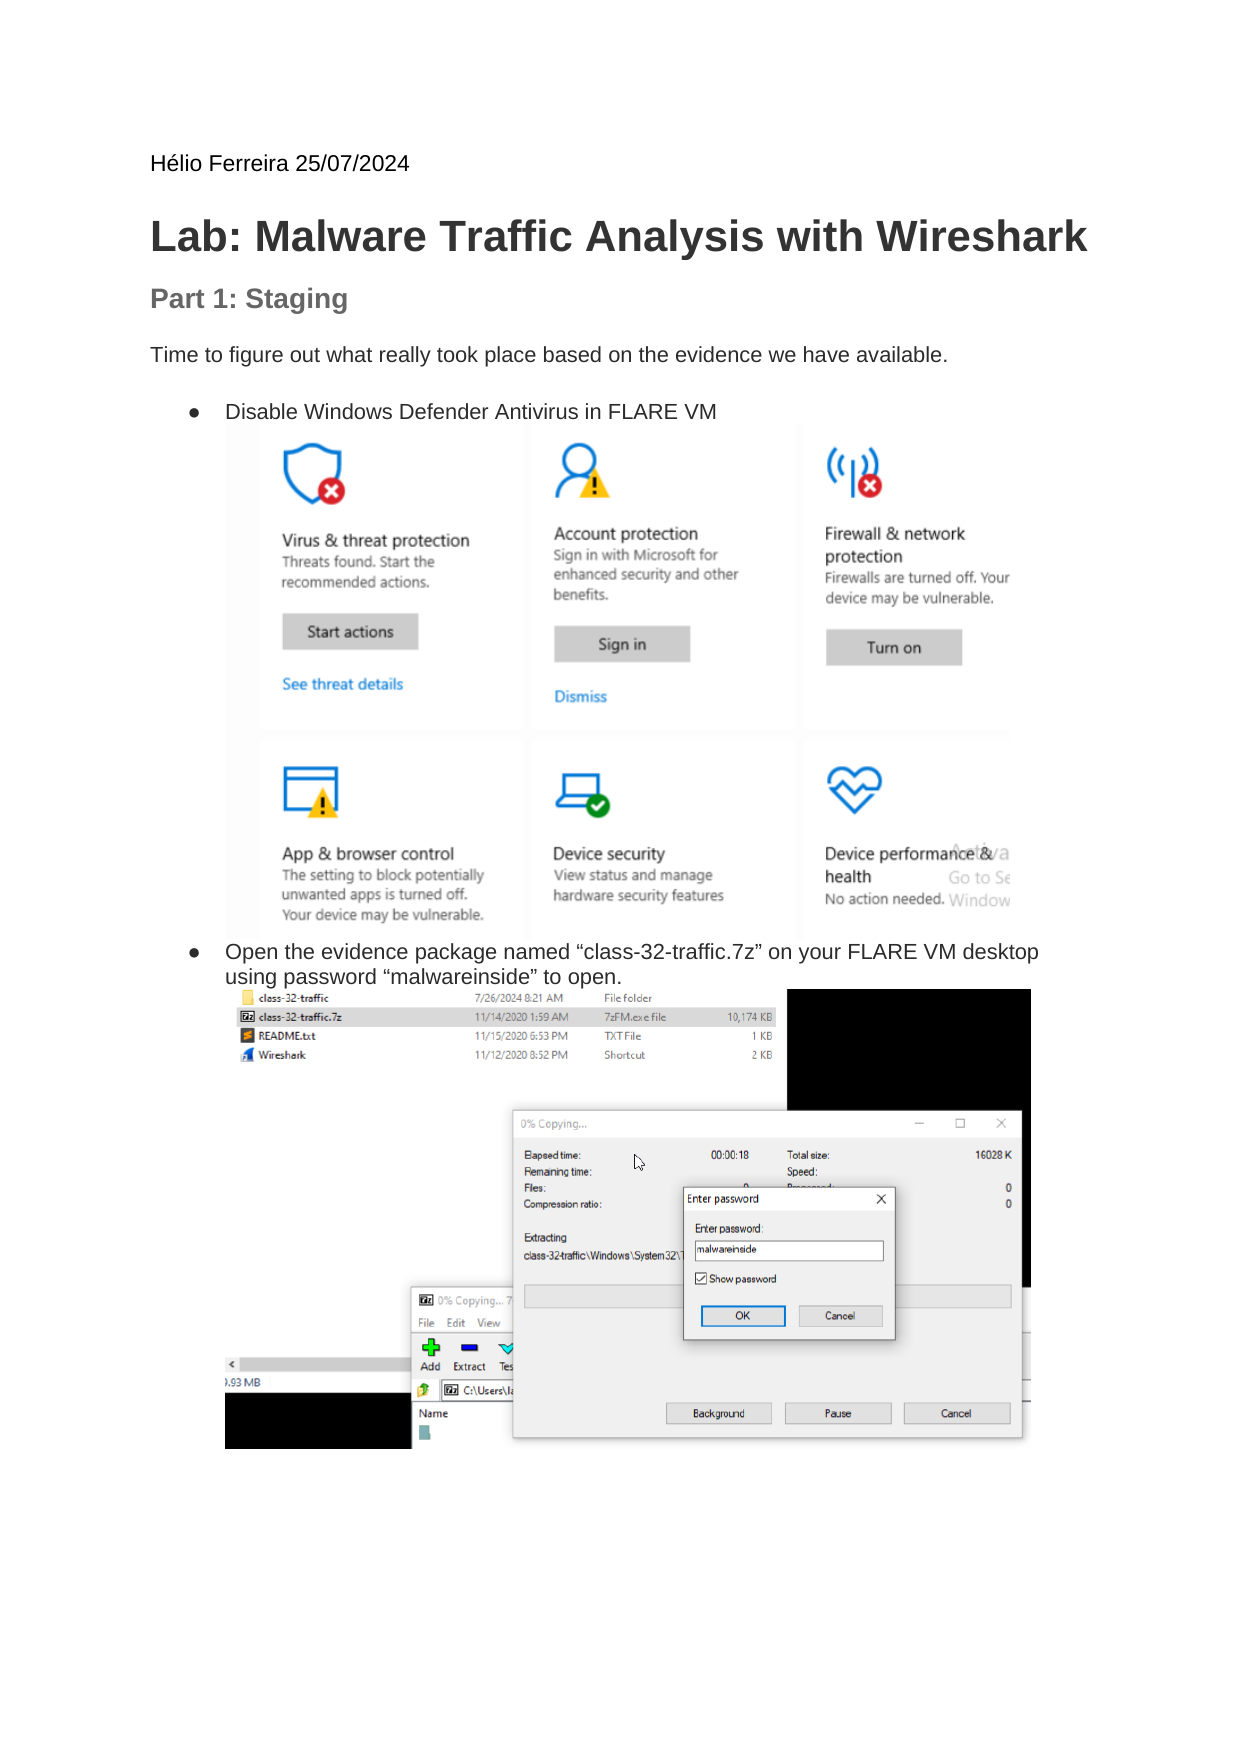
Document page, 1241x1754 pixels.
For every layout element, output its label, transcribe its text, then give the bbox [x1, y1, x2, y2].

picture [225, 989, 1031, 1449]
subtitle Lab: Malware Traffic Analysis with Wireshark [150, 210, 1090, 261]
picture [225, 423, 1011, 939]
subtitle Part 1: Staging [150, 282, 1090, 315]
text Time to figure out what really took place based on the evidence we have available. [150, 342, 1090, 367]
text Hélio Ferreira 25/07/2024 [150, 150, 1090, 176]
